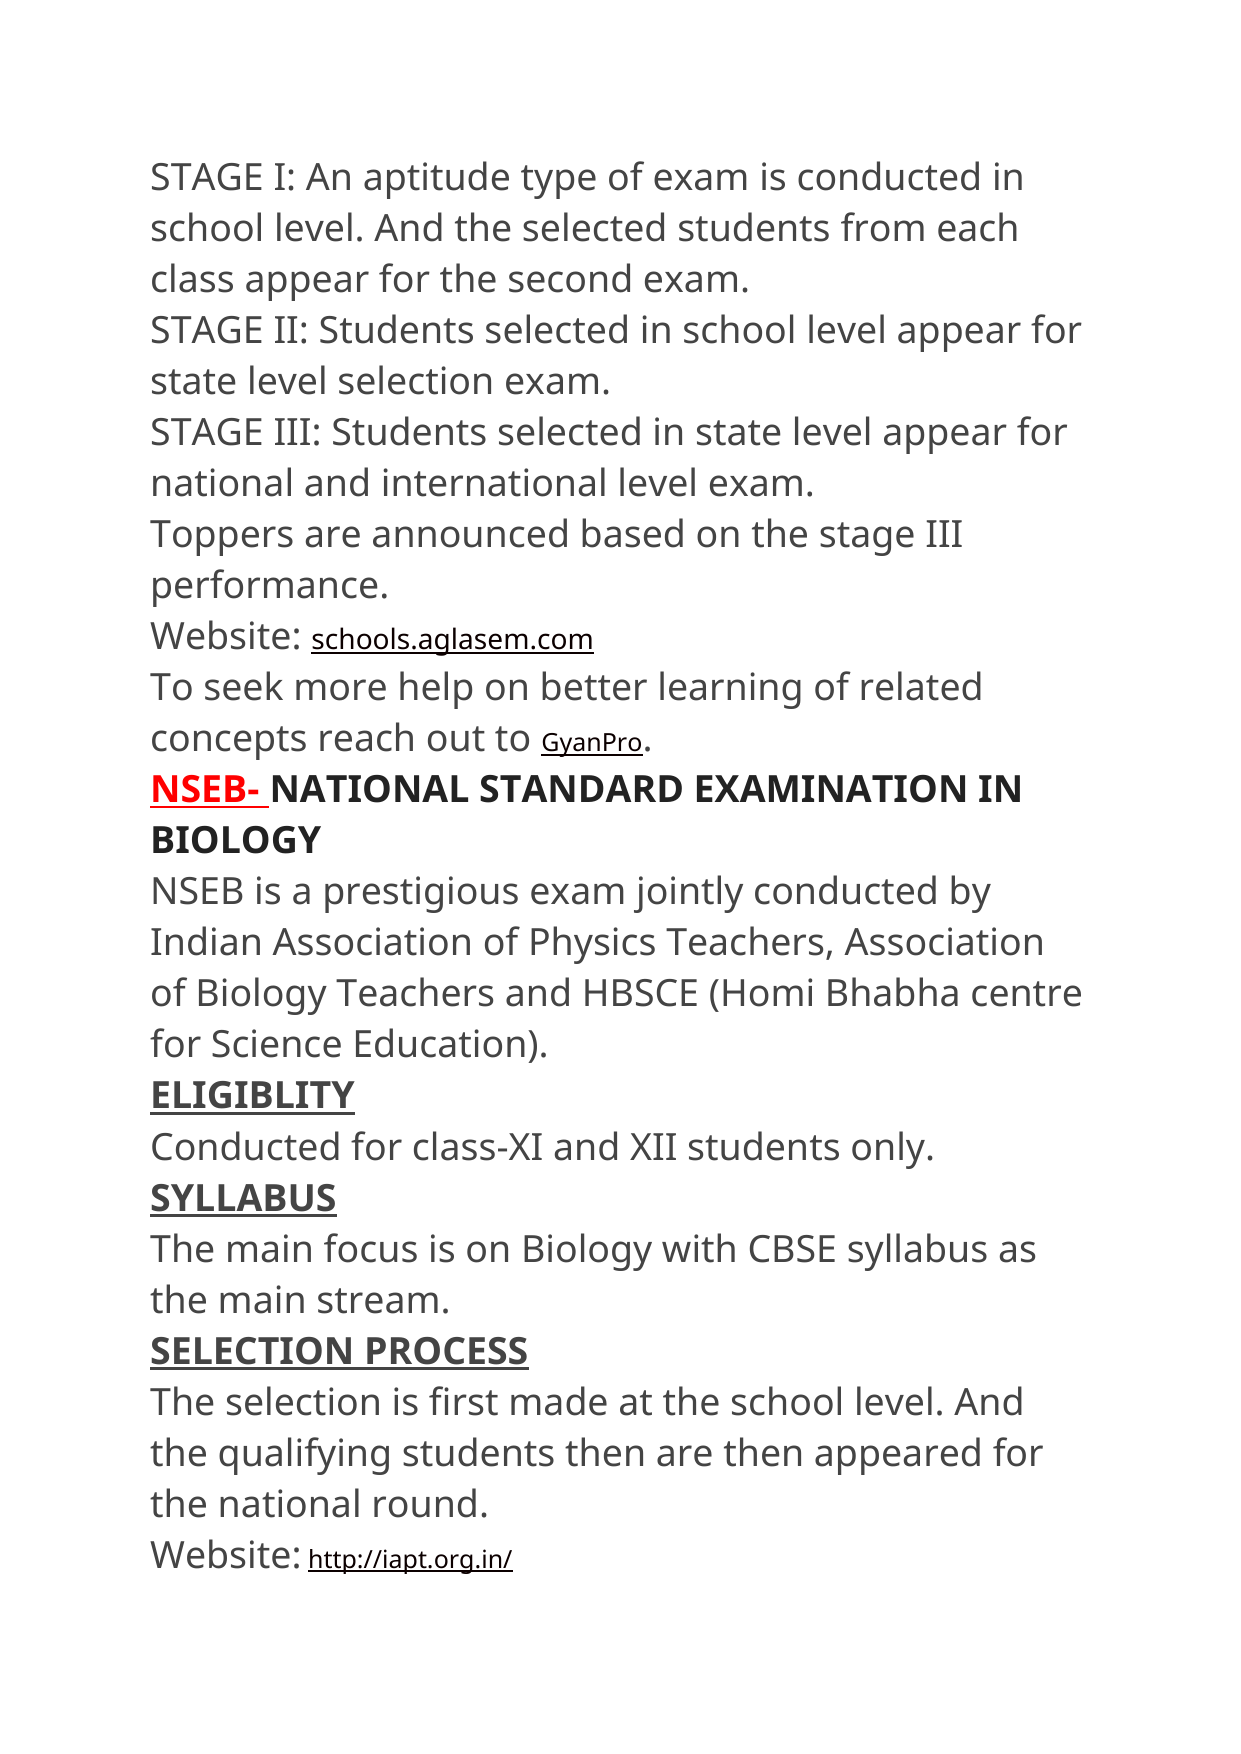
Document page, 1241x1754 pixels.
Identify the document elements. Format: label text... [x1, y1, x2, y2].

text SYLLABUS [150, 1171, 1090, 1222]
text STAGE I: An aptitude type of exam is conducted in school level. And the selected students from each class appear for the second exam. [150, 150, 1090, 303]
text The main focus is on Biology with CBSE syllabus as the main stream. [150, 1222, 1090, 1324]
text To seek more help on better learning of related concepts reach out to GyanPro. [150, 660, 1090, 762]
text STAGE III: Students selected in state level appear for national and international level exam. [150, 405, 1090, 507]
text STAGE II: Students selected in school level appear for state level selection exam. [150, 303, 1090, 405]
text ELIGIBLITY [150, 1069, 1090, 1120]
text NSEB- NATIONAL STANDARD EXAMINATION IN BIOLOGY [150, 762, 1090, 864]
text Website: schools.aglasem.com [150, 609, 1090, 660]
text SELECTION PROCESS [150, 1324, 1090, 1375]
text The selection is first made at the school level. And the qualifying students then are then appeared for the national round. [150, 1375, 1090, 1528]
text Website: http://iapt.org.in/ [150, 1528, 1090, 1579]
text Conducted for class-XI and XII students only. [150, 1120, 1090, 1171]
text Toppers are announced based on the stage III performance. [150, 507, 1090, 609]
text NSEB is a prestigious exam jointly conducted by Indian Association of Physics Teachers, Association of Biology Teachers and HBSCE (Homi Bhabha centre for Science Education). [150, 864, 1090, 1069]
